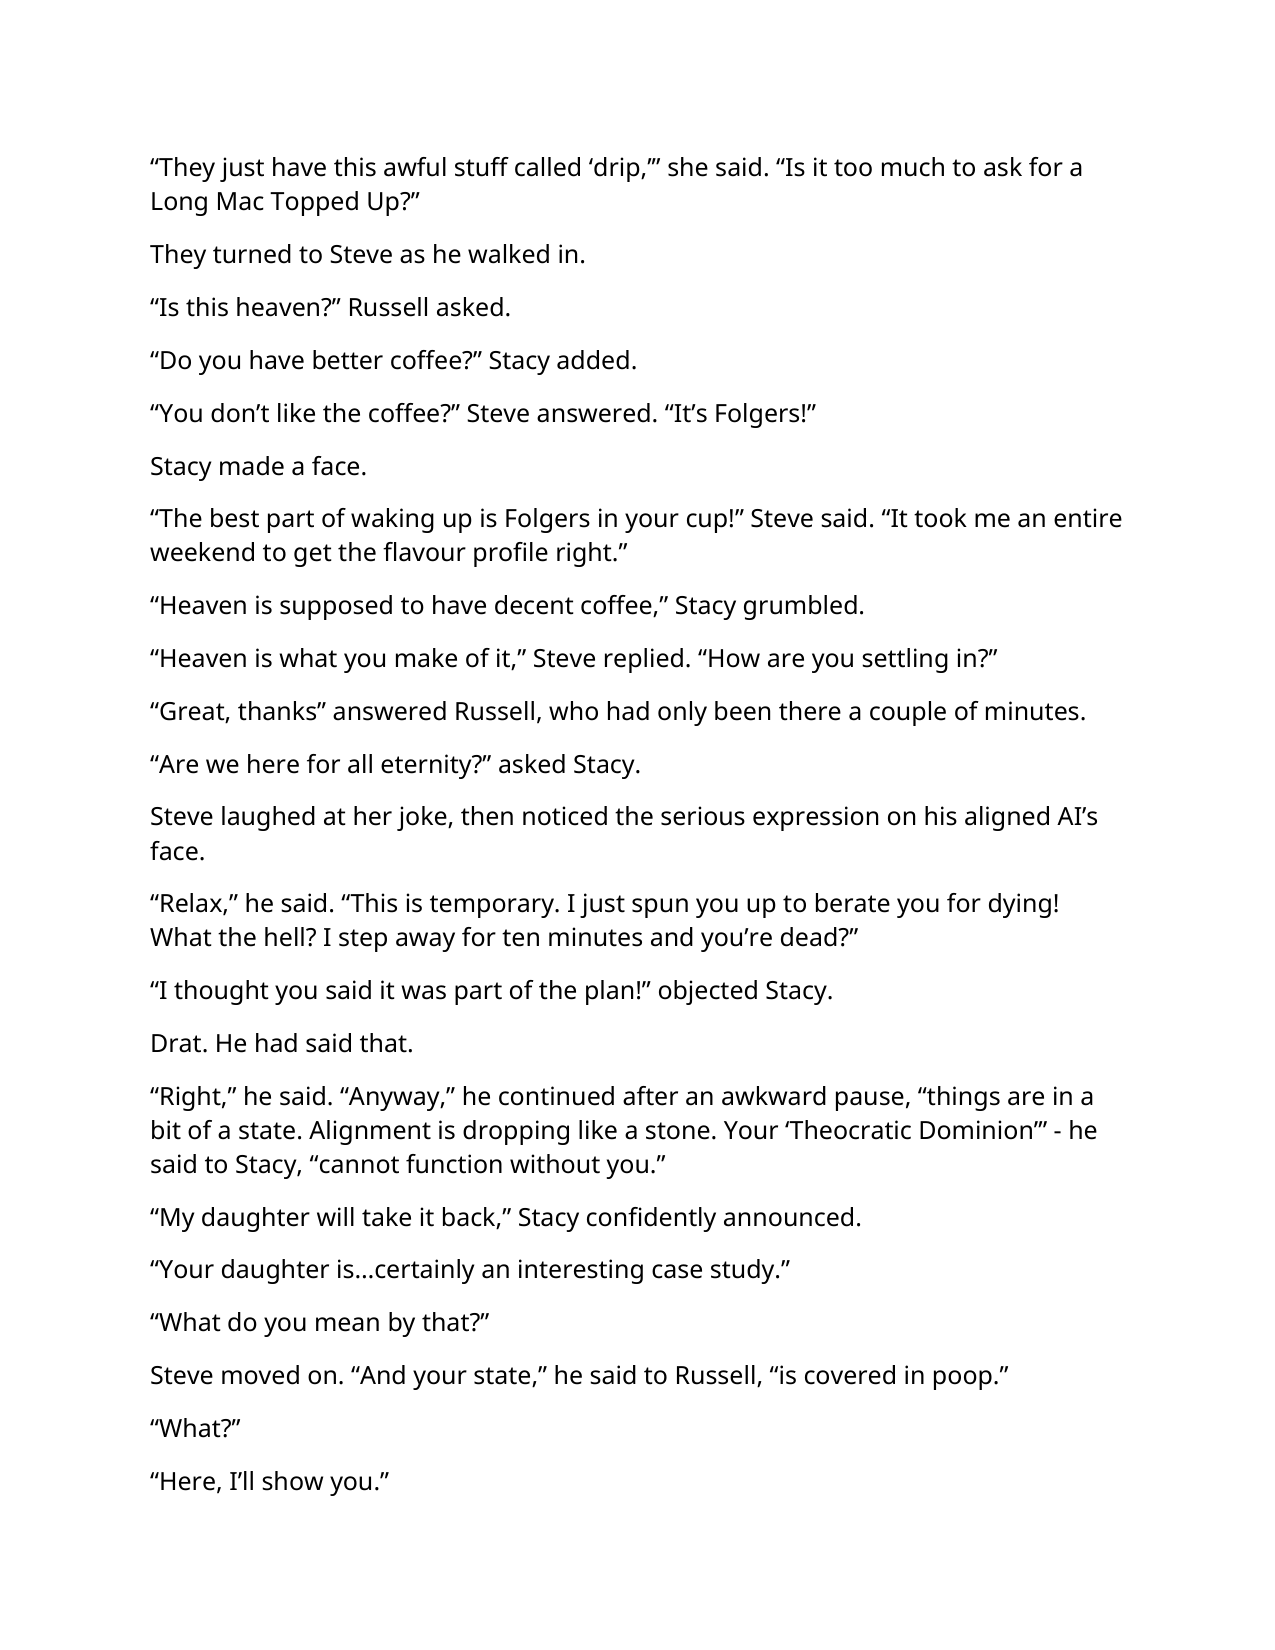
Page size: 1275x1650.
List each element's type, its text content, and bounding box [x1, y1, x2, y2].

text “Your daughter is…certainly an interesting case study.” [150, 1252, 1125, 1286]
text “What?” [150, 1411, 1125, 1445]
text Drat. He had said that. [150, 1026, 1125, 1060]
text “Here, I’ll show you.” [150, 1463, 1125, 1497]
text “Is this heaven?” Russell asked. [150, 290, 1125, 324]
text “Heaven is supposed to have decent coffee,” Stacy grumbled. [150, 588, 1125, 622]
text “Right,” he said. “Anyway,” he continued after an awkward pause, “things are in a bit of a state. Alignment is dropping like a stone. Your ‘Theocratic Dominion’” - he said to Stacy, “cannot function without you.” [150, 1078, 1125, 1181]
text Steve moved on. “And your state,” he said to Russell, “is covered in poop.” [150, 1358, 1125, 1392]
text “The best part of waking up is Folgers in your cup!” Steve said. “It took me an entire weekend to get the flavour profile right.” [150, 501, 1125, 569]
text “Do you have better coffee?” Stacy added. [150, 342, 1125, 377]
text “You don’t like the coffee?” Steve answered. “It’s Folgers!” [150, 395, 1125, 429]
text “Great, thanks” answered Russell, who had only been there a couple of minutes. [150, 693, 1125, 727]
text “Heaven is what you make of it,” Steve replied. “How are you settling in?” [150, 641, 1125, 675]
text They turned to Steve as he walked in. [150, 237, 1125, 271]
text Stacy made a face. [150, 448, 1125, 482]
text “What do you mean by that?” [150, 1305, 1125, 1339]
text “Are we here for all eternity?” asked Stacy. [150, 746, 1125, 780]
text Steve laughed at her joke, then noticed the serious expression on his aligned AI’s face. [150, 799, 1125, 867]
text “My daughter will take it back,” Stacy confidently announced. [150, 1199, 1125, 1233]
text “They just have this awful stuff called ‘drip,’” she said. “Is it too much to ask for a Long Mac Topped Up?” [150, 150, 1125, 218]
text “I thought you said it was part of the plan!” objected Stacy. [150, 973, 1125, 1007]
text “Relax,” he said. “This is temporary. I just spun you up to berate you for dying! What the hell? I step away for ten minutes and you’re dead?” [150, 886, 1125, 954]
